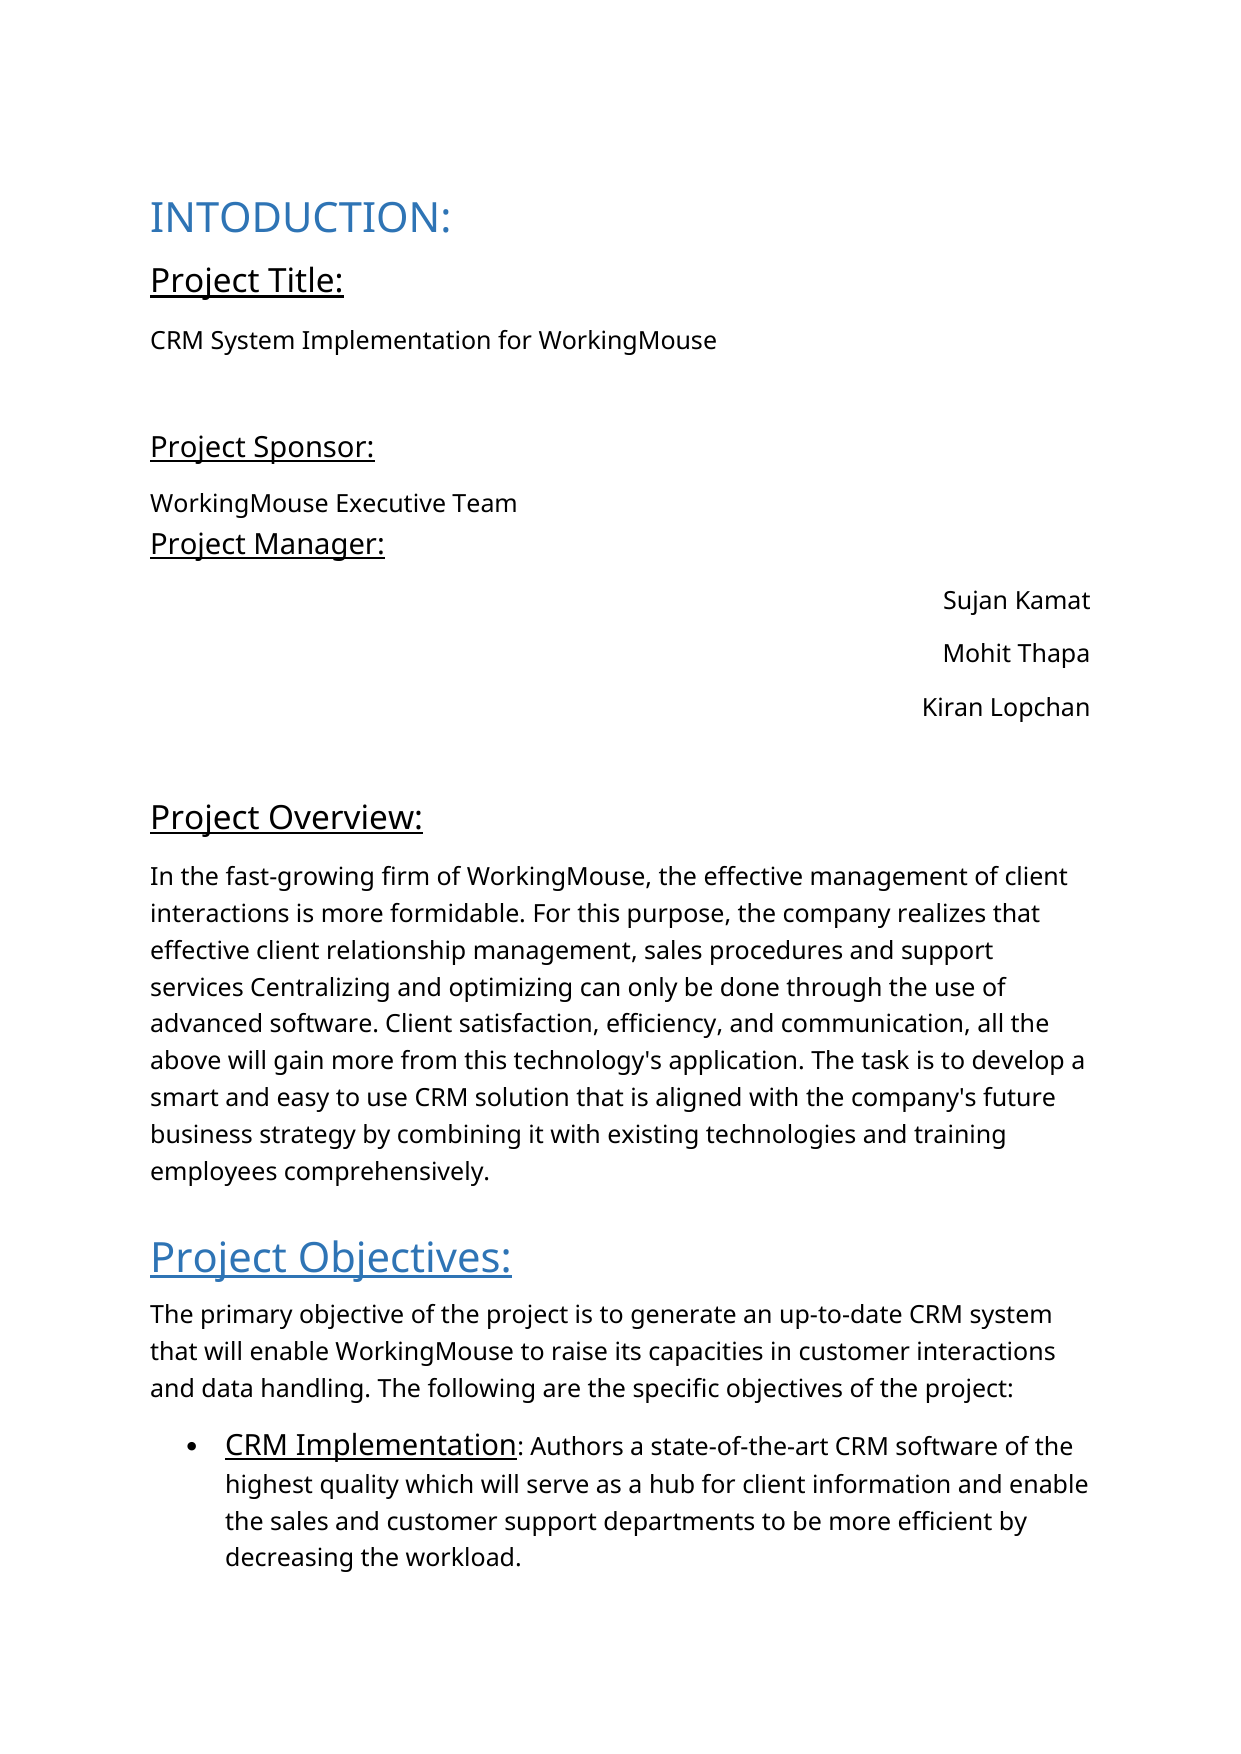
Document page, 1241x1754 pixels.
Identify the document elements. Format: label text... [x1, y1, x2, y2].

list CRM Implementation: Authors a state-of-the-art CRM software of the highest quality which will serve as a hub for client information and enable the sales and customer support departments to be more efficient by decreasing the workload. [187, 1424, 1090, 1574]
text Kiran Lopchan [150, 689, 1090, 724]
subtitle Project Objectives: [150, 1227, 1090, 1284]
text Mohit Thapa [150, 636, 1090, 670]
text Sujan Kamat [150, 583, 1090, 617]
subtitle INTODUCTION: [150, 187, 1090, 244]
text CRM System Implementation for WorkingMouse [150, 323, 1090, 357]
text Project Sponsor: [150, 427, 1090, 466]
text Project Overview: [150, 793, 1090, 839]
text Project Title: [150, 257, 1090, 302]
text WorkingMouse Executive Team Project Manager: [150, 486, 1090, 563]
text The primary objective of the project is to generate an up-to-date CRM system that will enable WorkingMouse to raise its capacities in customer interactions and data handling. The following are the specific objectives of the project: [150, 1297, 1090, 1405]
text In the fast-growing firm of WorkingMouse, the effective management of client interactions is more formidable. For this purpose, the company realizes that effective client relationship management, sales procedures and support services Centralizing and optimizing can only be done through the use of advanced software. Client satisfaction, efficiency, and communication, all the above will gain more from this technology's application. The task is to develop a smart and easy to use CRM solution that is aligned with the company's future business strategy by combining it with existing technologies and training employees comprehensively. [150, 859, 1090, 1187]
